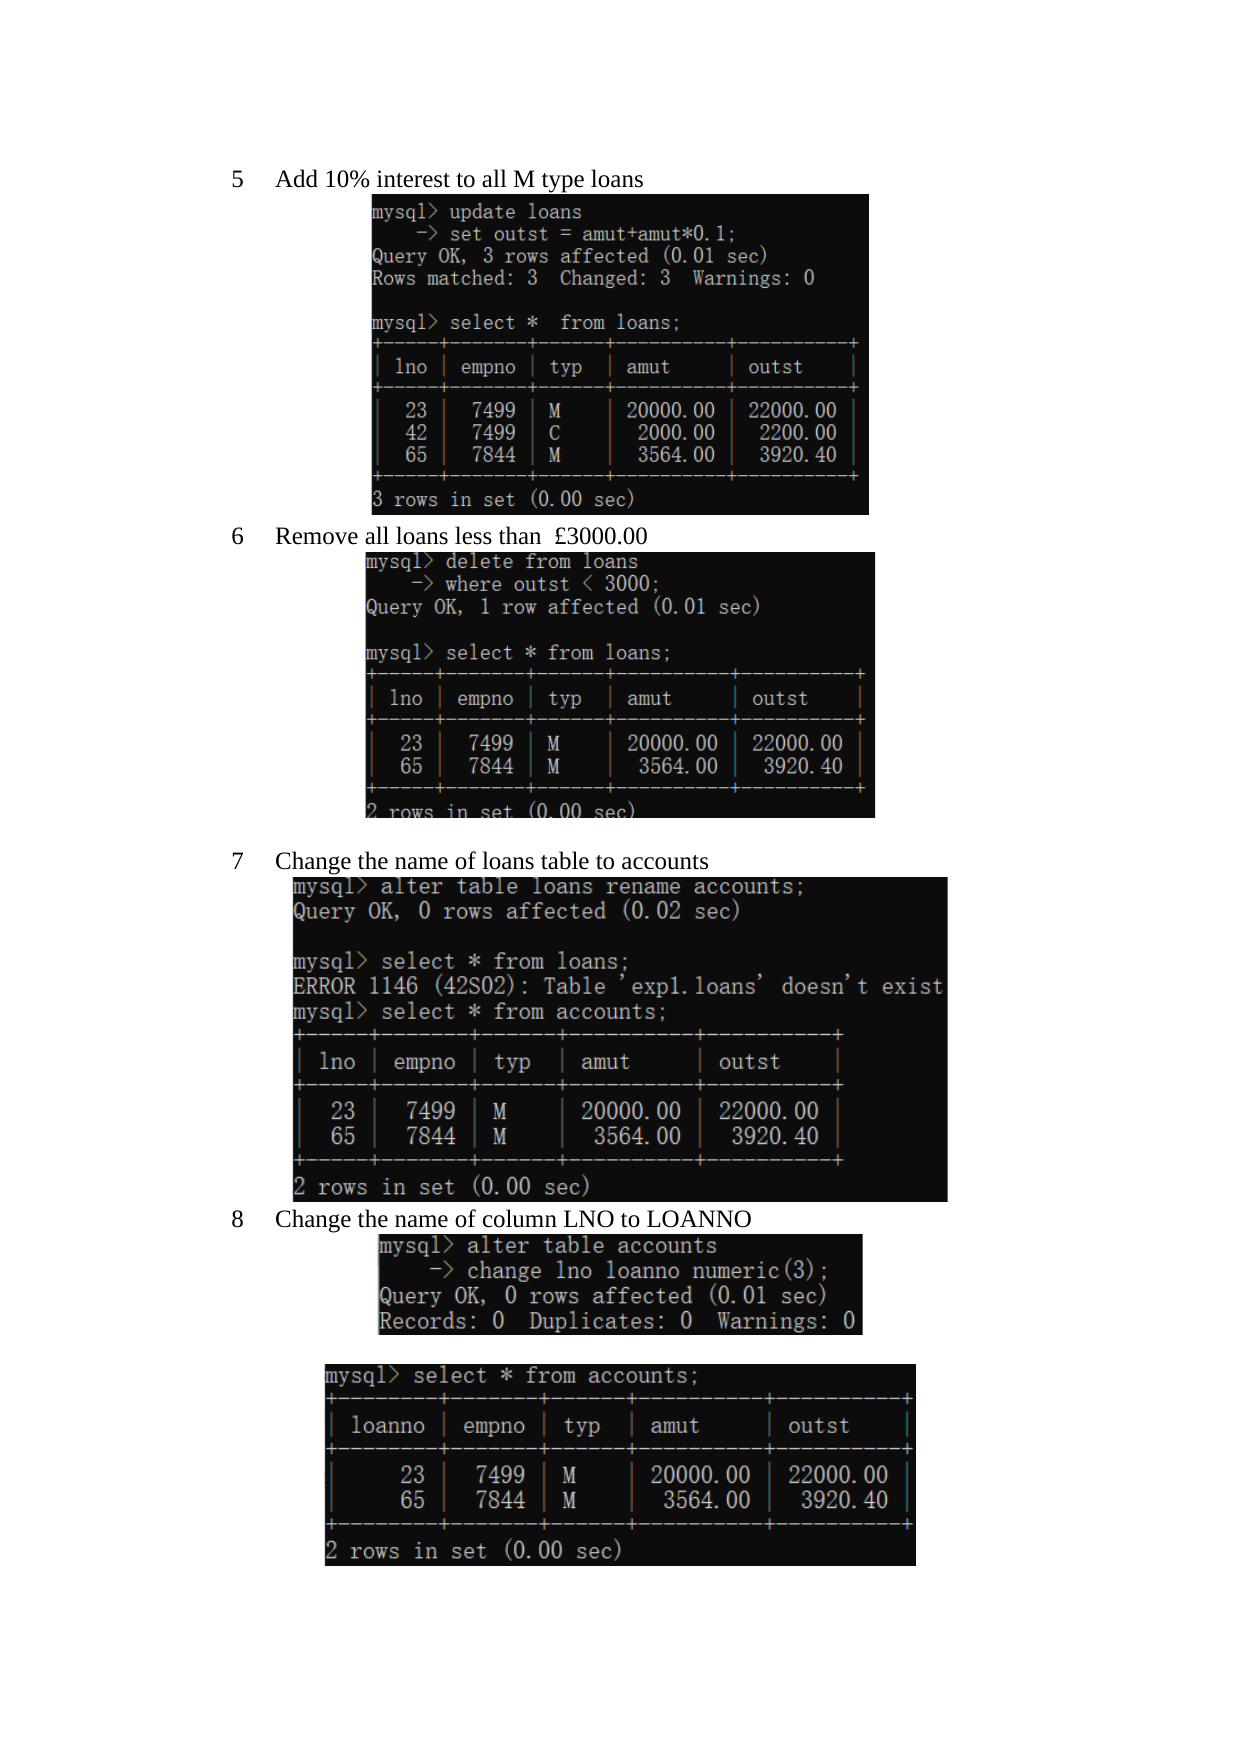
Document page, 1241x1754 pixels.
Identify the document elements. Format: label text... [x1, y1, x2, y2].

picture [365, 552, 876, 818]
picture [324, 1364, 916, 1566]
text 6 Remove all loans less than £3000.00 [187, 519, 1053, 552]
text 5 Add 10% interest to all M type loans [187, 162, 1053, 194]
text 8 Change the name of column LNO to LOANNO [187, 1202, 1053, 1234]
picture [377, 1234, 863, 1335]
picture [292, 877, 948, 1202]
text 7 Change the name of loans table to accounts [187, 844, 1053, 877]
picture [371, 194, 869, 515]
